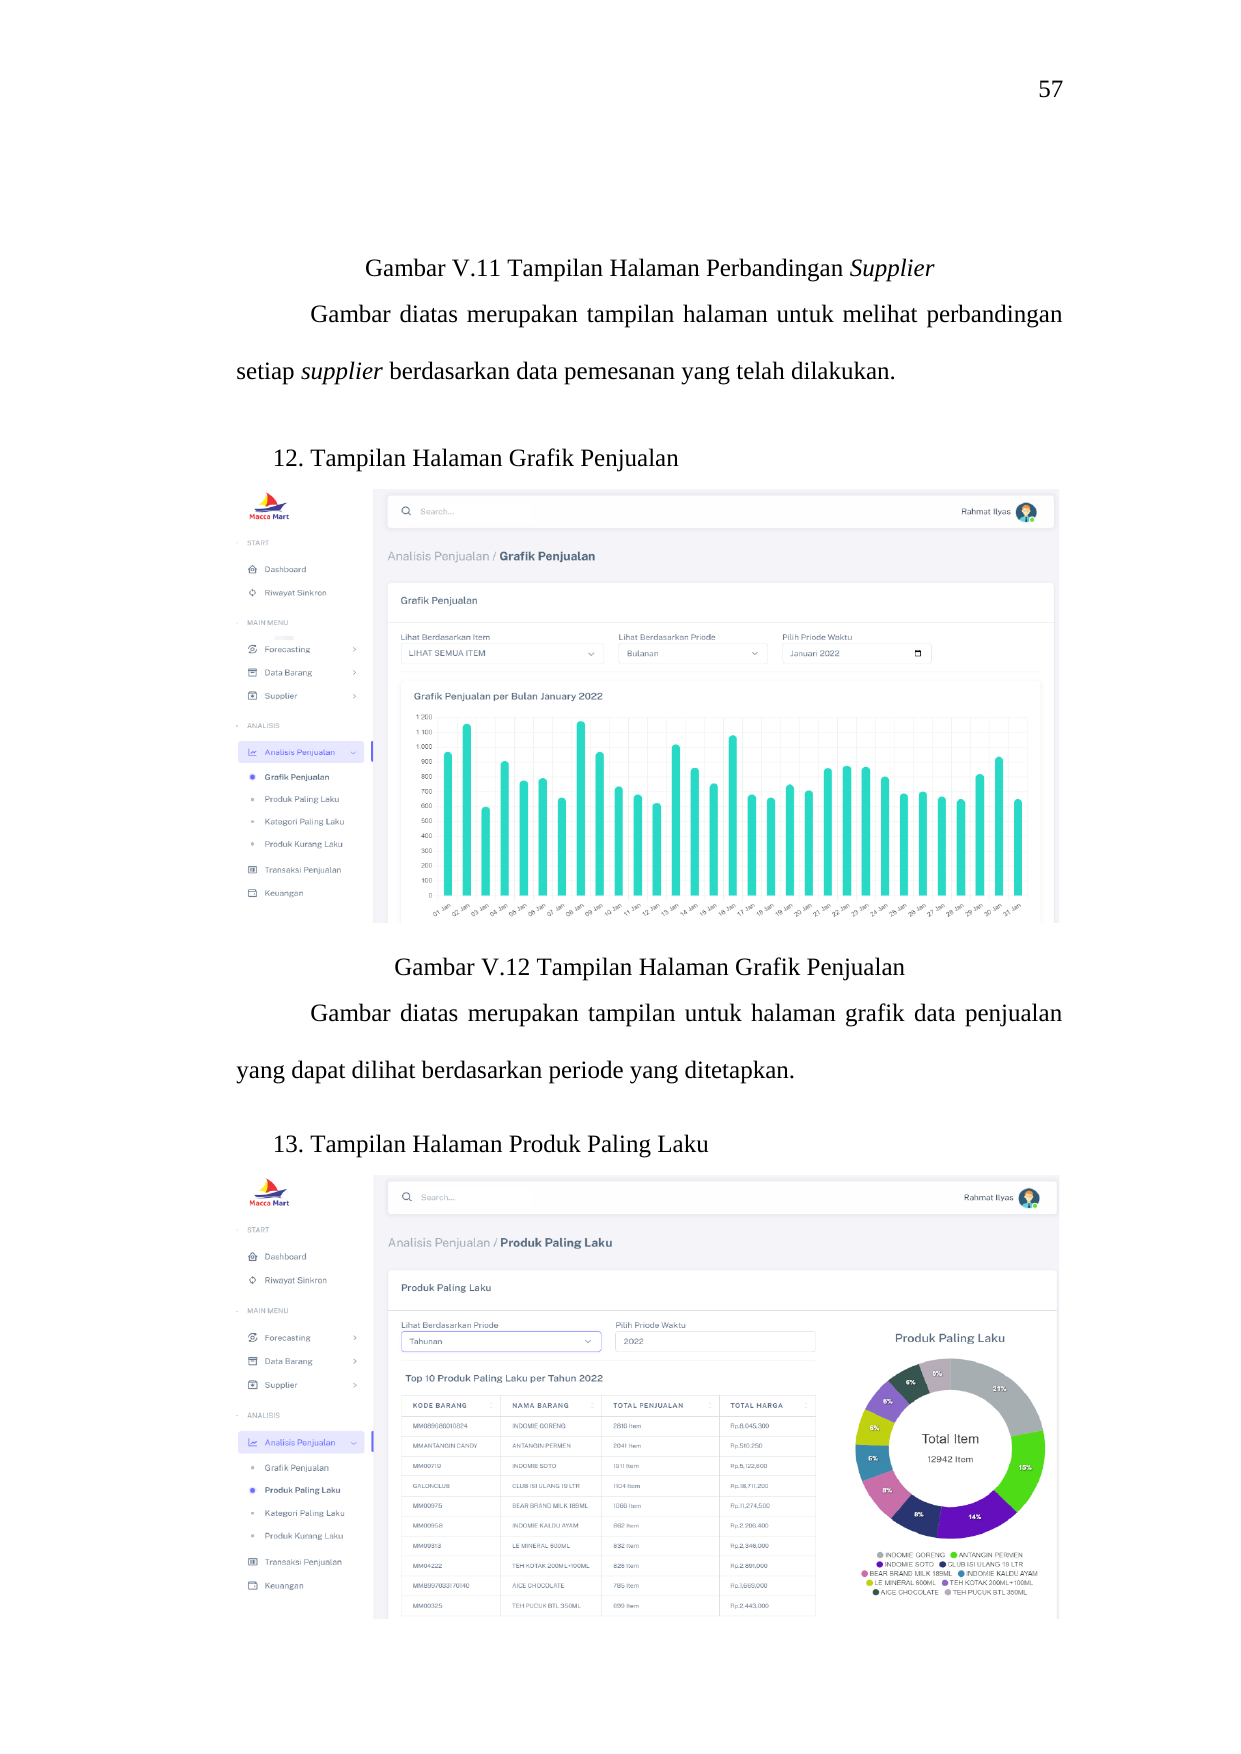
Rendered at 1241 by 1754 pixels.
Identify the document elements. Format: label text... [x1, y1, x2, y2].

text Gambar diatas merupakan tampilan halaman untuk melihat perbandingan setiap supplier berdasarkan data pemesanan yang telah dilakukan. [236, 299, 1063, 385]
picture [236, 1175, 1060, 1619]
text Gambar V.11 Tampilan Halaman Perbandingan Supplier [236, 236, 1063, 286]
list Tampilan Halaman Produk Paling Laku [273, 1113, 1063, 1163]
picture [236, 489, 1060, 923]
list Tampilan Halaman Grafik Penjualan [273, 426, 1063, 476]
text Gambar diatas merupakan tampilan untuk halaman grafik data penjualan yang dapat dilihat berdasarkan periode yang ditetapkan. [236, 998, 1063, 1084]
